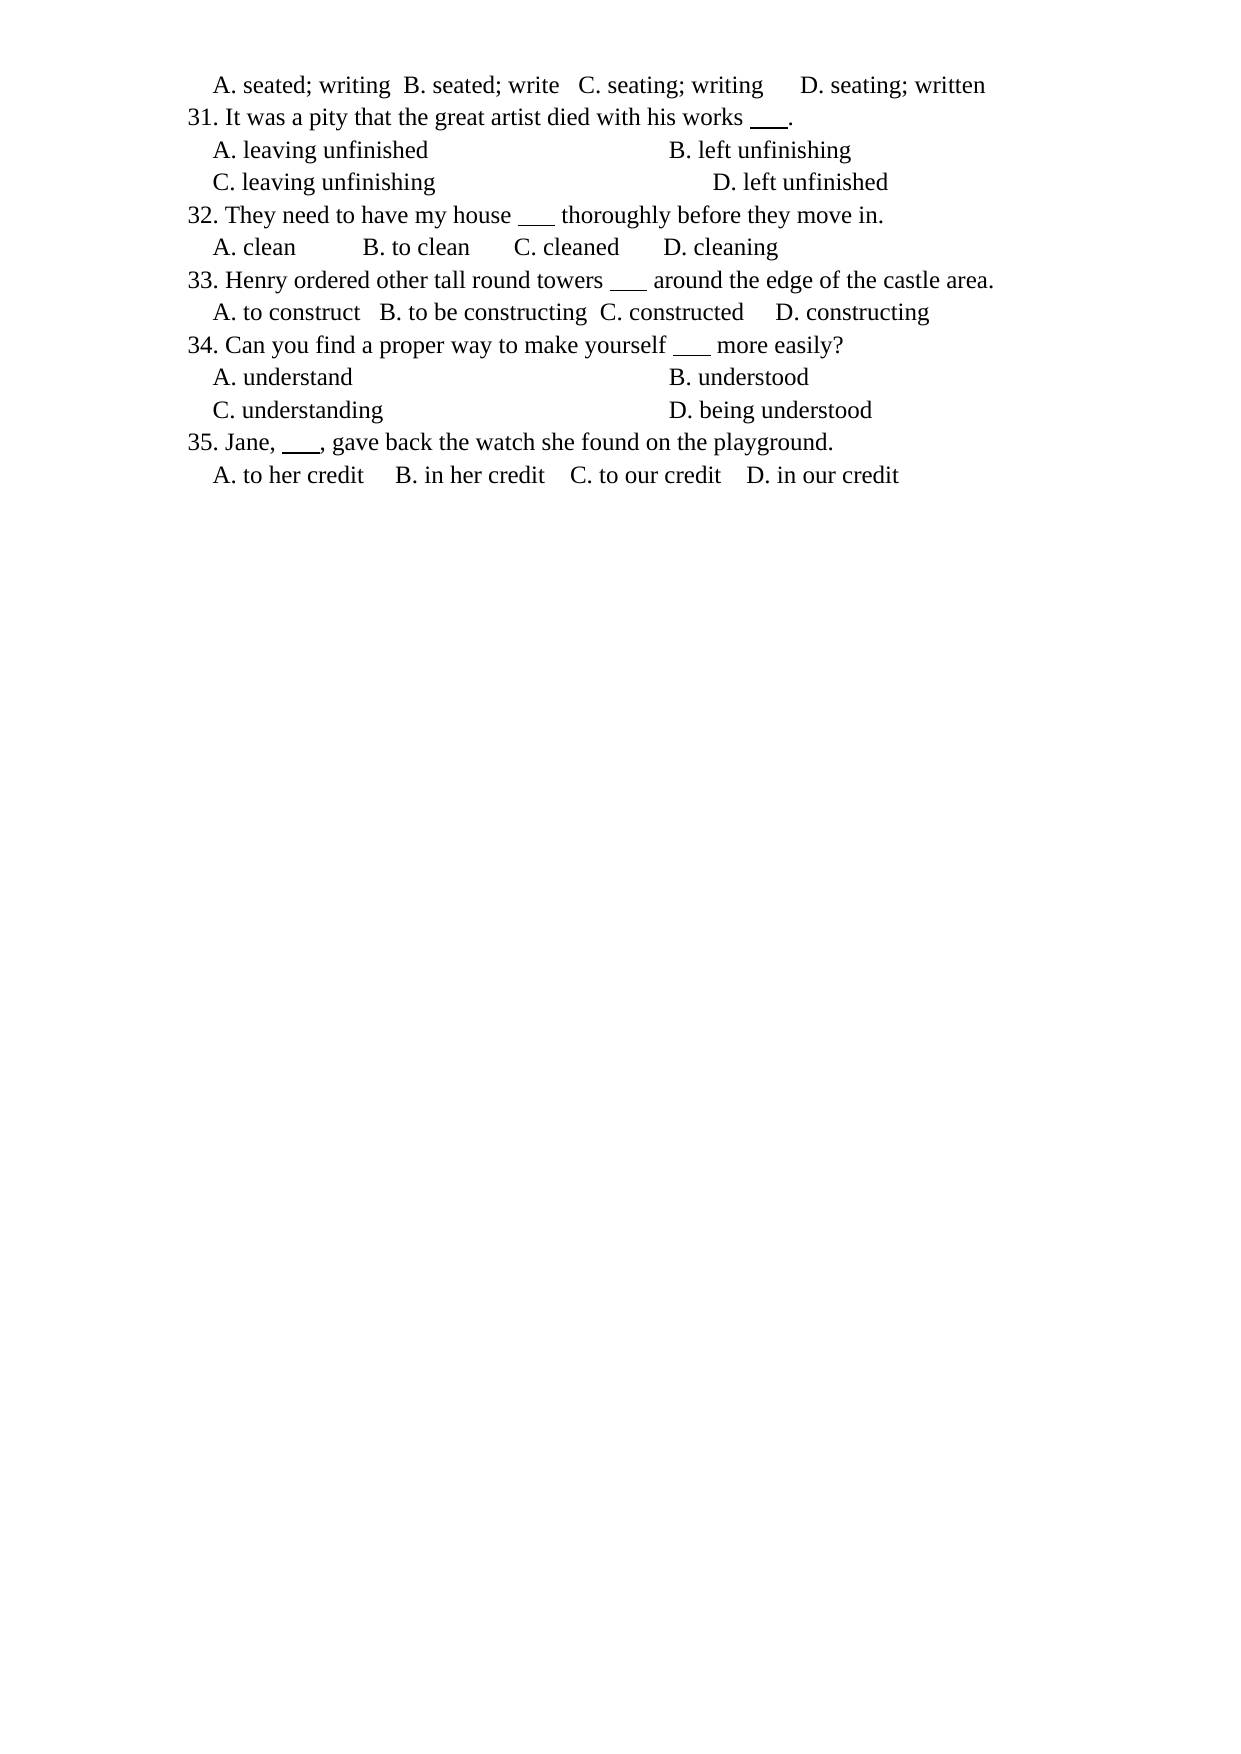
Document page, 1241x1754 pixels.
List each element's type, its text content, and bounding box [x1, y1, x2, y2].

text 35. Jane, , gave back the watch she found on the playground. [187, 425, 1053, 458]
text A. leaving unfinished B. left unfinishing [187, 133, 1053, 165]
text A. to her credit B. in her credit C. to our credit D. in our credit [187, 458, 1053, 490]
text A. seated; writing B. seated; write C. seating; writing D. seating; written [187, 68, 1053, 100]
text 32. They need to have my house thoroughly before they move in. [187, 198, 1053, 230]
text 33. Henry ordered other tall round towers around the edge of the castle area. [187, 263, 1053, 295]
text C. leaving unfinishing D. left unfinished [187, 165, 1053, 198]
text 34. Can you find a proper way to make yourself more easily? [187, 328, 1053, 360]
text A. to construct B. to be constructing C. constructed D. constructing [187, 295, 1053, 328]
text C. understanding D. being understood [187, 393, 1053, 425]
text A. clean B. to clean C. cleaned D. cleaning [187, 230, 1053, 263]
text 31. It was a pity that the great artist died with his works . [187, 100, 1053, 133]
text A. understand B. understood [187, 360, 1053, 393]
